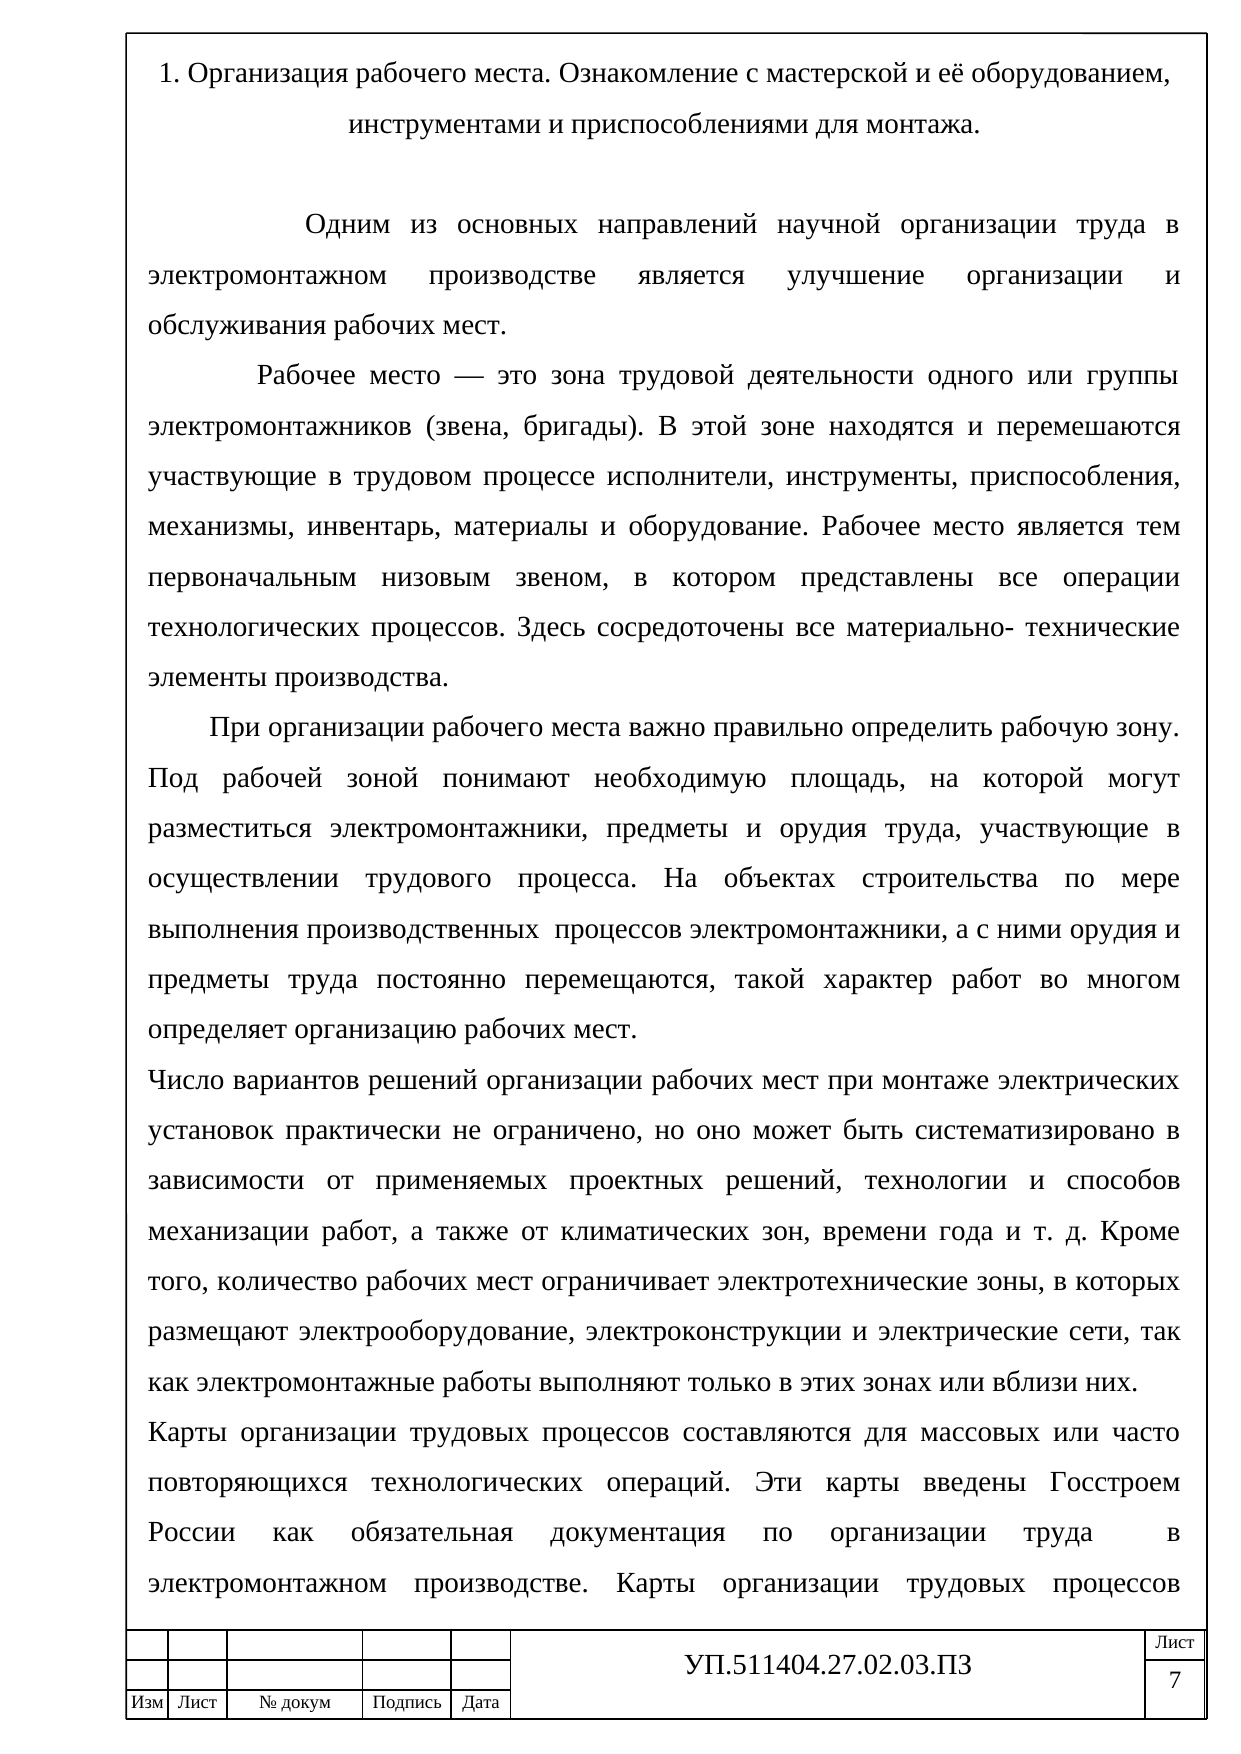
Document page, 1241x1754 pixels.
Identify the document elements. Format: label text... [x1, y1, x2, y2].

text При организации рабочего места важно правильно определить рабочую зону. Под рабочей зоной понимают необходимую площадь, на которой могут разместиться электромонтажники, предметы и орудия труда, участвующие в осуществлении трудового процесса. На объектах строительства по мере выполнения производственных процессов электромонтажники, а с ними орудия и предметы труда постоянно перемещаются, такой характер работ во многом определяет организацию рабочих мест. [148, 709, 1181, 1045]
text Рабочее место — это зона трудовой деятельности одного или группы электромонтажников (звена, бригады). В этой зоне находятся и перемешаются участвующие в трудовом процессе исполнители, инструменты, приспособления, механизмы, инвентарь, материалы и оборудование. Рабочее место является тем первоначальным низовым звеном, в котором представлены все операции технологических процессов. Здесь сосредоточены все материально- технические элементы производства. [148, 357, 1181, 693]
text Число вариантов решений организации рабочих мест при монтаже электрических установок практически не ограничено, но оно может быть систематизировано в зависимости от применяемых проектных решений, технологии и способов механизации работ, а также от климатических зон, времени года и т. д. Кроме того, количество рабочих мест ограничивает электротехнические зоны, в которых размещают электрооборудование, электроконструкции и электрические сети, так как электромонтажные работы выполняют только в этих зонах или вблизи них. [148, 1062, 1181, 1397]
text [148, 1414, 1181, 1598]
text 1. Организация рабочего места. Ознакомление с мастерской и её оборудованием, инструментами и приспособлениями для монтажа. [148, 56, 1181, 139]
text Одним из основных направлений научной организации труда в электромонтажном производстве является улучшение организации и обслуживания рабочих мест. [148, 206, 1181, 341]
